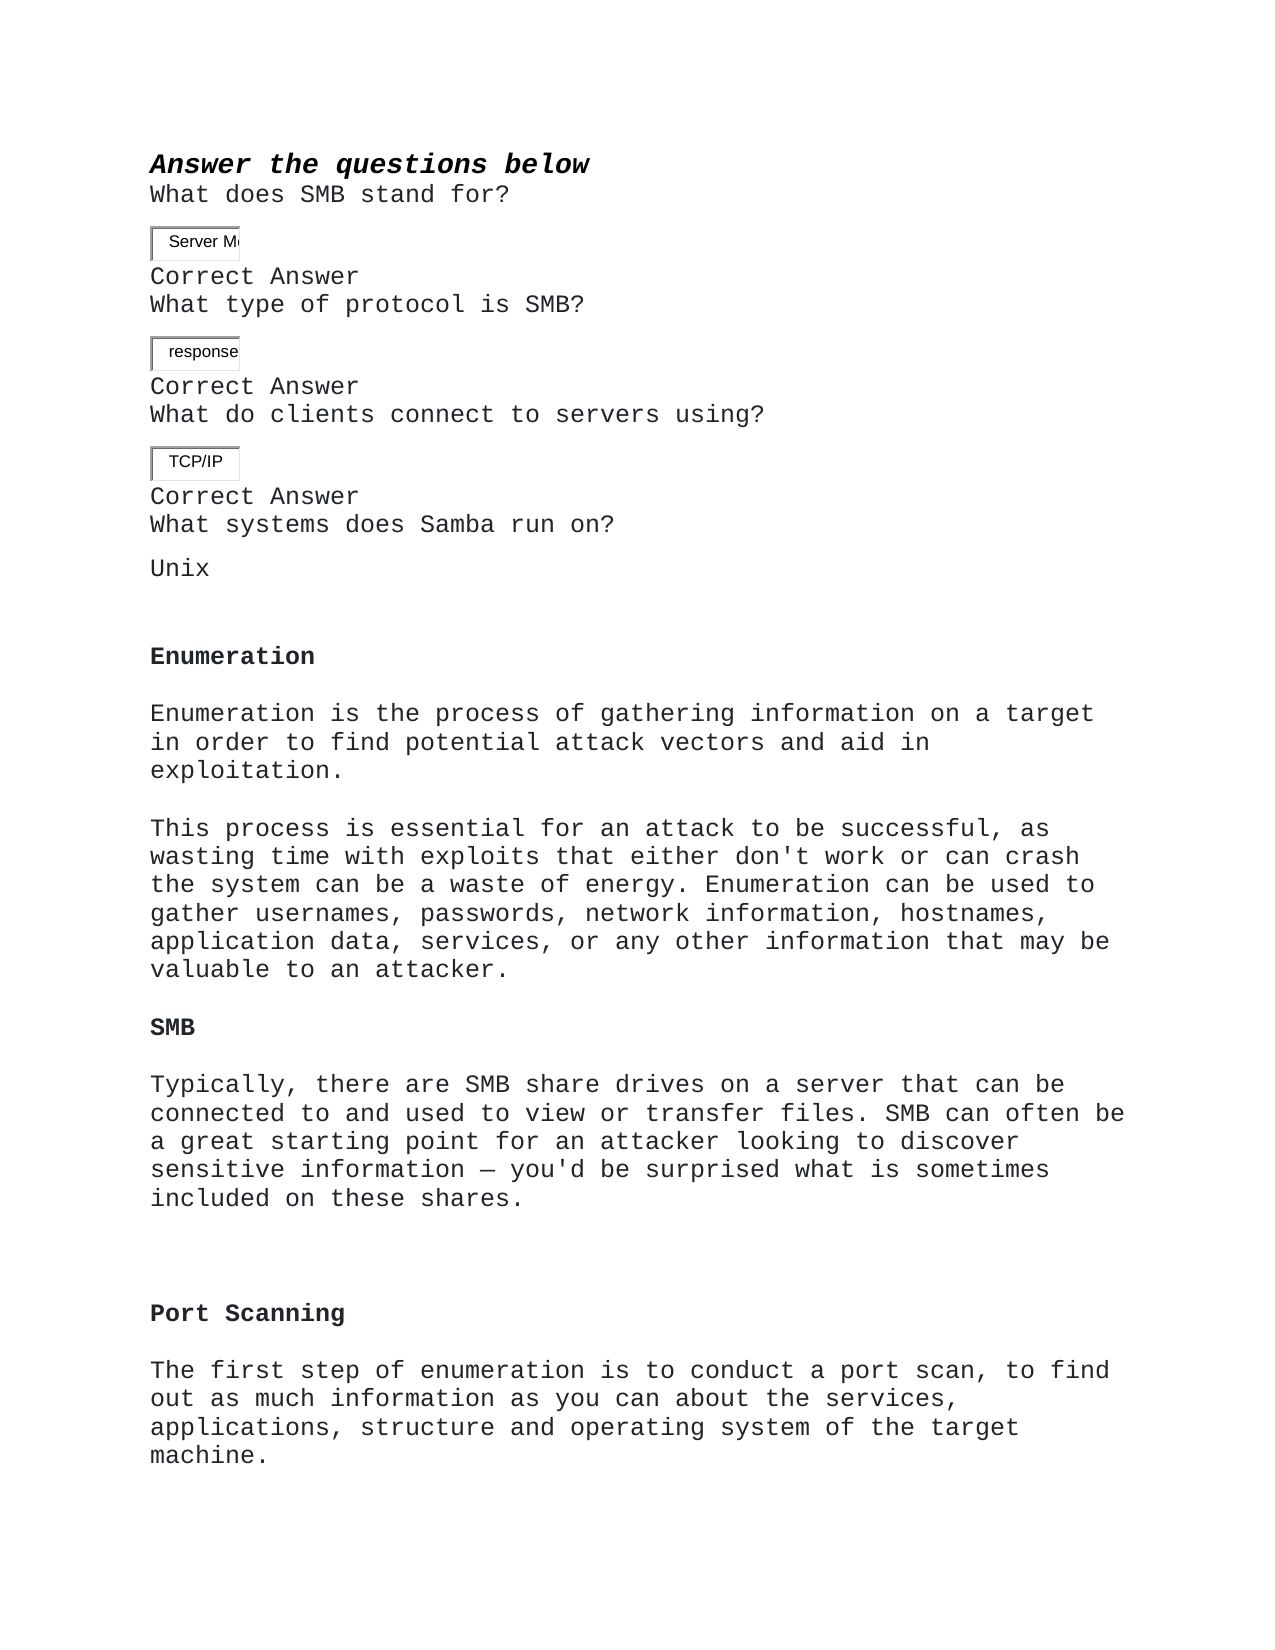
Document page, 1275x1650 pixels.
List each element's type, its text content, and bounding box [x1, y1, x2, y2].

text Port Scanning [150, 1300, 1125, 1328]
text Typically, there are SMB share drives on a server that can be connected to and used to view or transfer files. SMB can often be a great starting point for an attacker looking to discover sensitive information — you'd be surprised what is sometimes included on these shares. [150, 1072, 1125, 1213]
text What systems does Samba run on? [150, 512, 1125, 540]
text The first step of enumeration is to conduct a port scan, to find out as much information as you can about the services, applications, structure and operating system of the target machine. [150, 1358, 1125, 1471]
text Correct Answer [150, 263, 1125, 292]
text Correct Answer [150, 373, 1125, 402]
text Unix [150, 556, 1125, 584]
text SMB [150, 1014, 1125, 1043]
text What type of protocol is SMB? [150, 292, 1125, 320]
text What do clients connect to servers using? [150, 402, 1125, 430]
text This process is essential for an attack to be successful, as wasting time with exploits that either don't work or can crash the system can be a waste of energy. Enumeration can be used to gather usernames, passwords, network information, hostnames, application data, services, or any other information that may be valuable to an attacker. [150, 815, 1125, 985]
text Enumeration [150, 643, 1125, 672]
text Enumeration is the process of gathering information on a target in order to find potential attack vectors and aid in exploitation. [150, 701, 1125, 786]
text What does SMB stand for? [150, 182, 1125, 210]
text Correct Answer [150, 483, 1125, 512]
text Answer the questions below [150, 150, 1125, 182]
